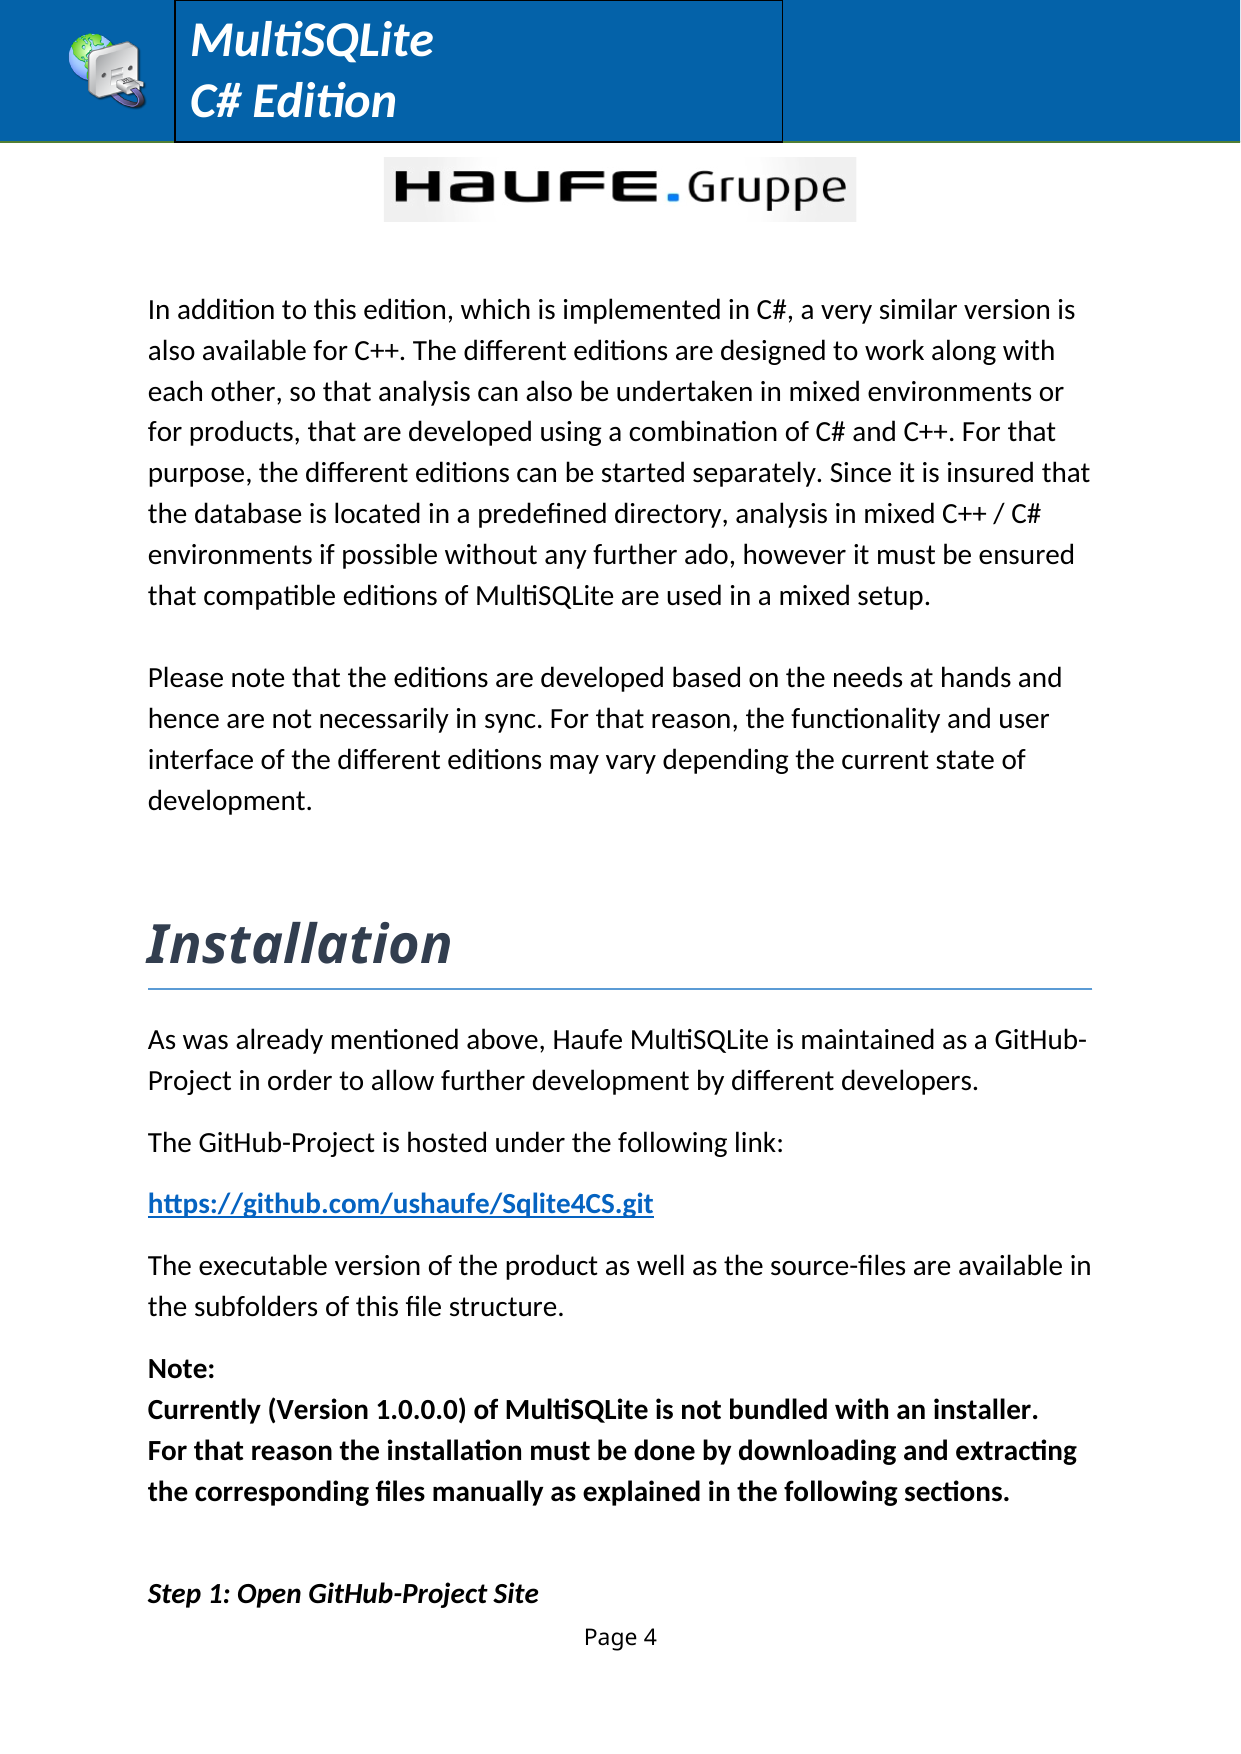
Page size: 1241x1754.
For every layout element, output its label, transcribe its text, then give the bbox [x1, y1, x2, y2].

text https://github.com/ushaufe/Sqlite4CS.git [148, 1185, 1092, 1221]
text As was already mentioned above, Haufe MultiSQLite is maintained as a GitHub-Project in order to allow further development by different developers. [148, 1021, 1092, 1097]
picture [67, 31, 148, 111]
title Installation [148, 906, 1092, 988]
text The executable version of the product as well as the source-files are available in the subfolders of this file structure. [148, 1247, 1092, 1324]
picture [383, 157, 857, 222]
text Note: Currently (Version 1.0.0.0) of MultiSQLite is not bundled with an installer. For that reason the installation must be done by downloading and extracting the corresponding files manually as explained in the following sections. [148, 1350, 1092, 1508]
text Step 1: Open GitHub-Project Site [148, 1534, 1092, 1611]
text The GitHub-Project is hosted under the following link: [148, 1124, 1092, 1159]
